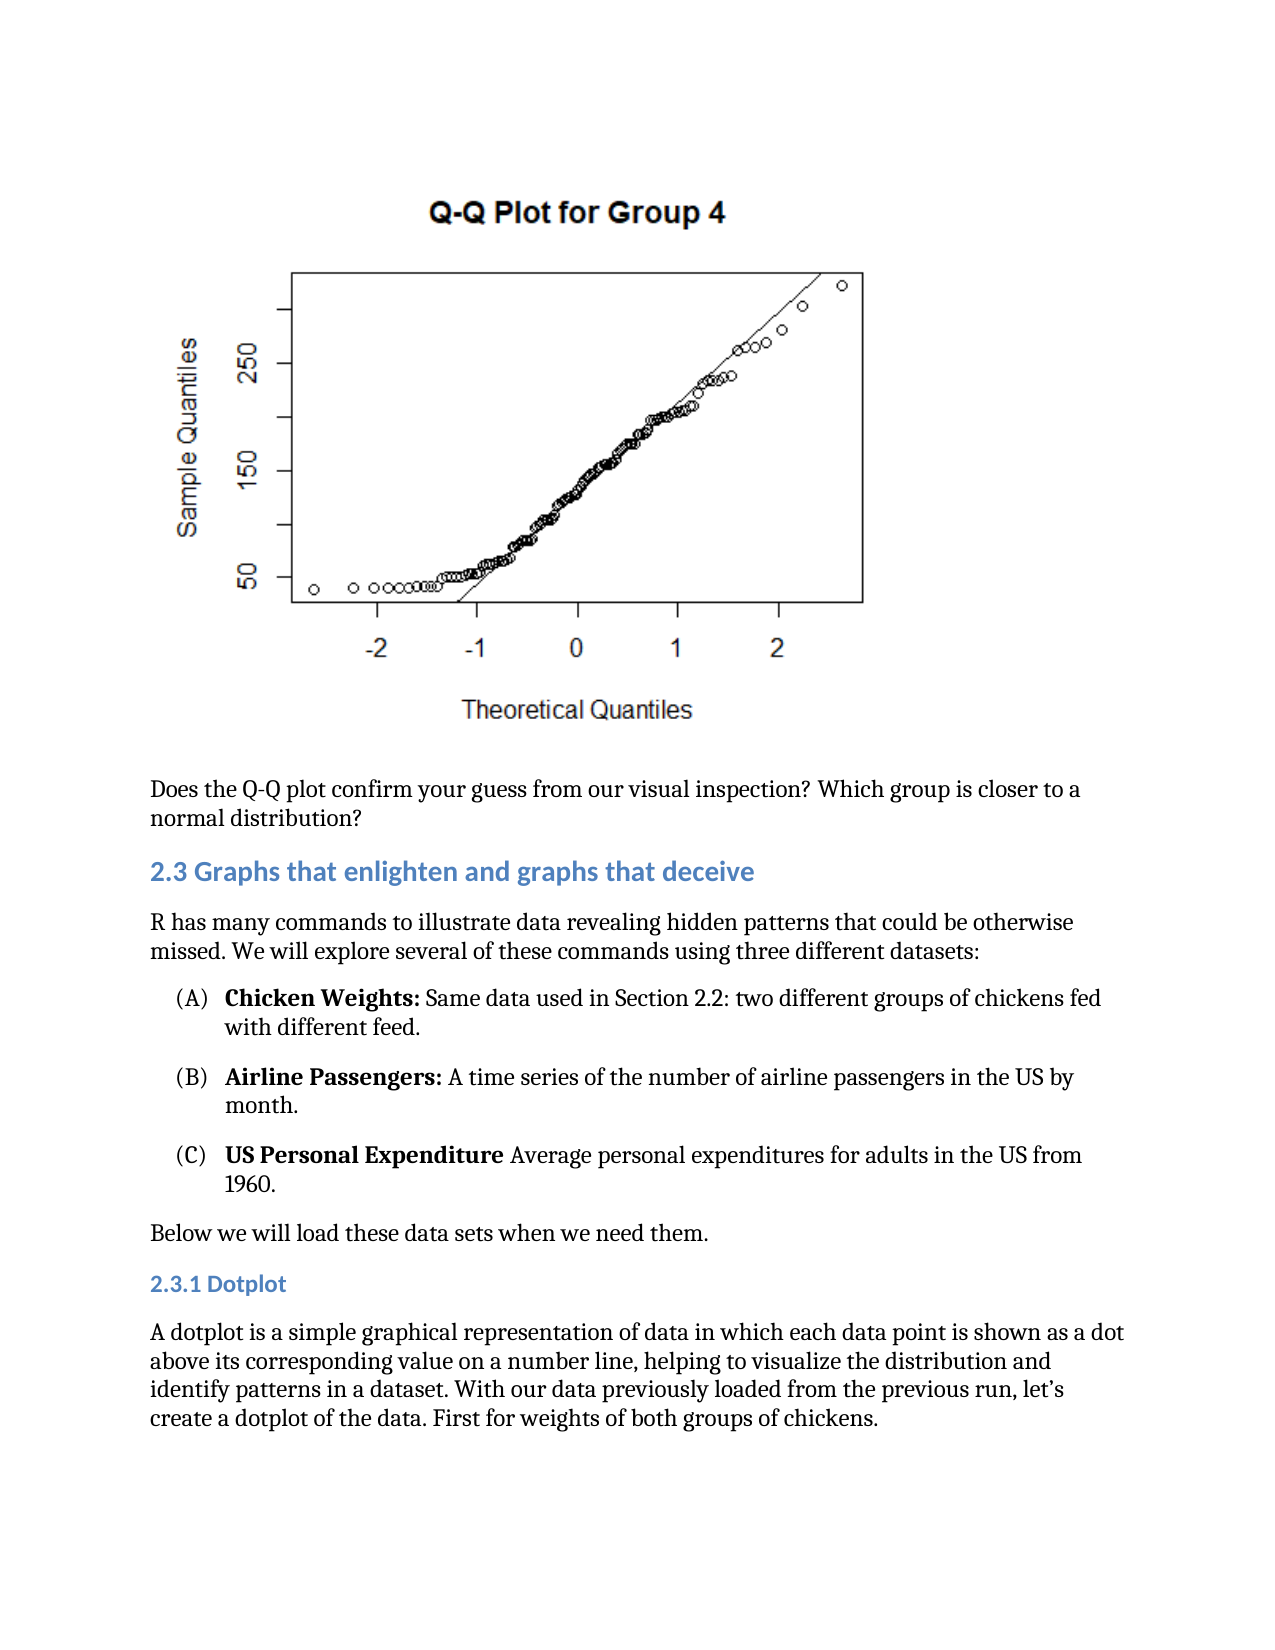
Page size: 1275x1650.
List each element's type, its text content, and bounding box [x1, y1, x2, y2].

text A dotplot is a simple graphical representation of data in which each data point is shown as a dot above its corresponding value on a number line, helping to visualize the distribution and identify patterns in a dataset. With our data previously loaded from the previous run, let’s create a dotplot of the data. First for weights of both groups of chickens. [150, 1318, 1125, 1433]
text Below we will load these data sets when we need them. [150, 1219, 1125, 1248]
subtitle 2.3 Graphs that enlighten and graphs that deceive [150, 853, 1125, 889]
list Airline Passengers: A time series of the number of airline passengers in the US by month. [175, 1062, 1125, 1120]
text R has many commands to illustrate data revealing hidden patterns that could be otherwise missed. We will explore several of these commands using three different datasets: [150, 908, 1125, 965]
text Does the Q-Q plot confirm your guess from our visual inspection? Which group is closer to a normal distribution? [150, 775, 1125, 833]
list Chicken Weights: Same data used in Section 2.2: two different groups of chickens fed with different feed. [175, 984, 1125, 1042]
list US Personal Expenditure Average personal expenditures for adults in the US from 1960. [175, 1141, 1125, 1198]
subtitle 2.3.1 Dotplot [150, 1269, 1125, 1299]
picture [168, 150, 927, 757]
